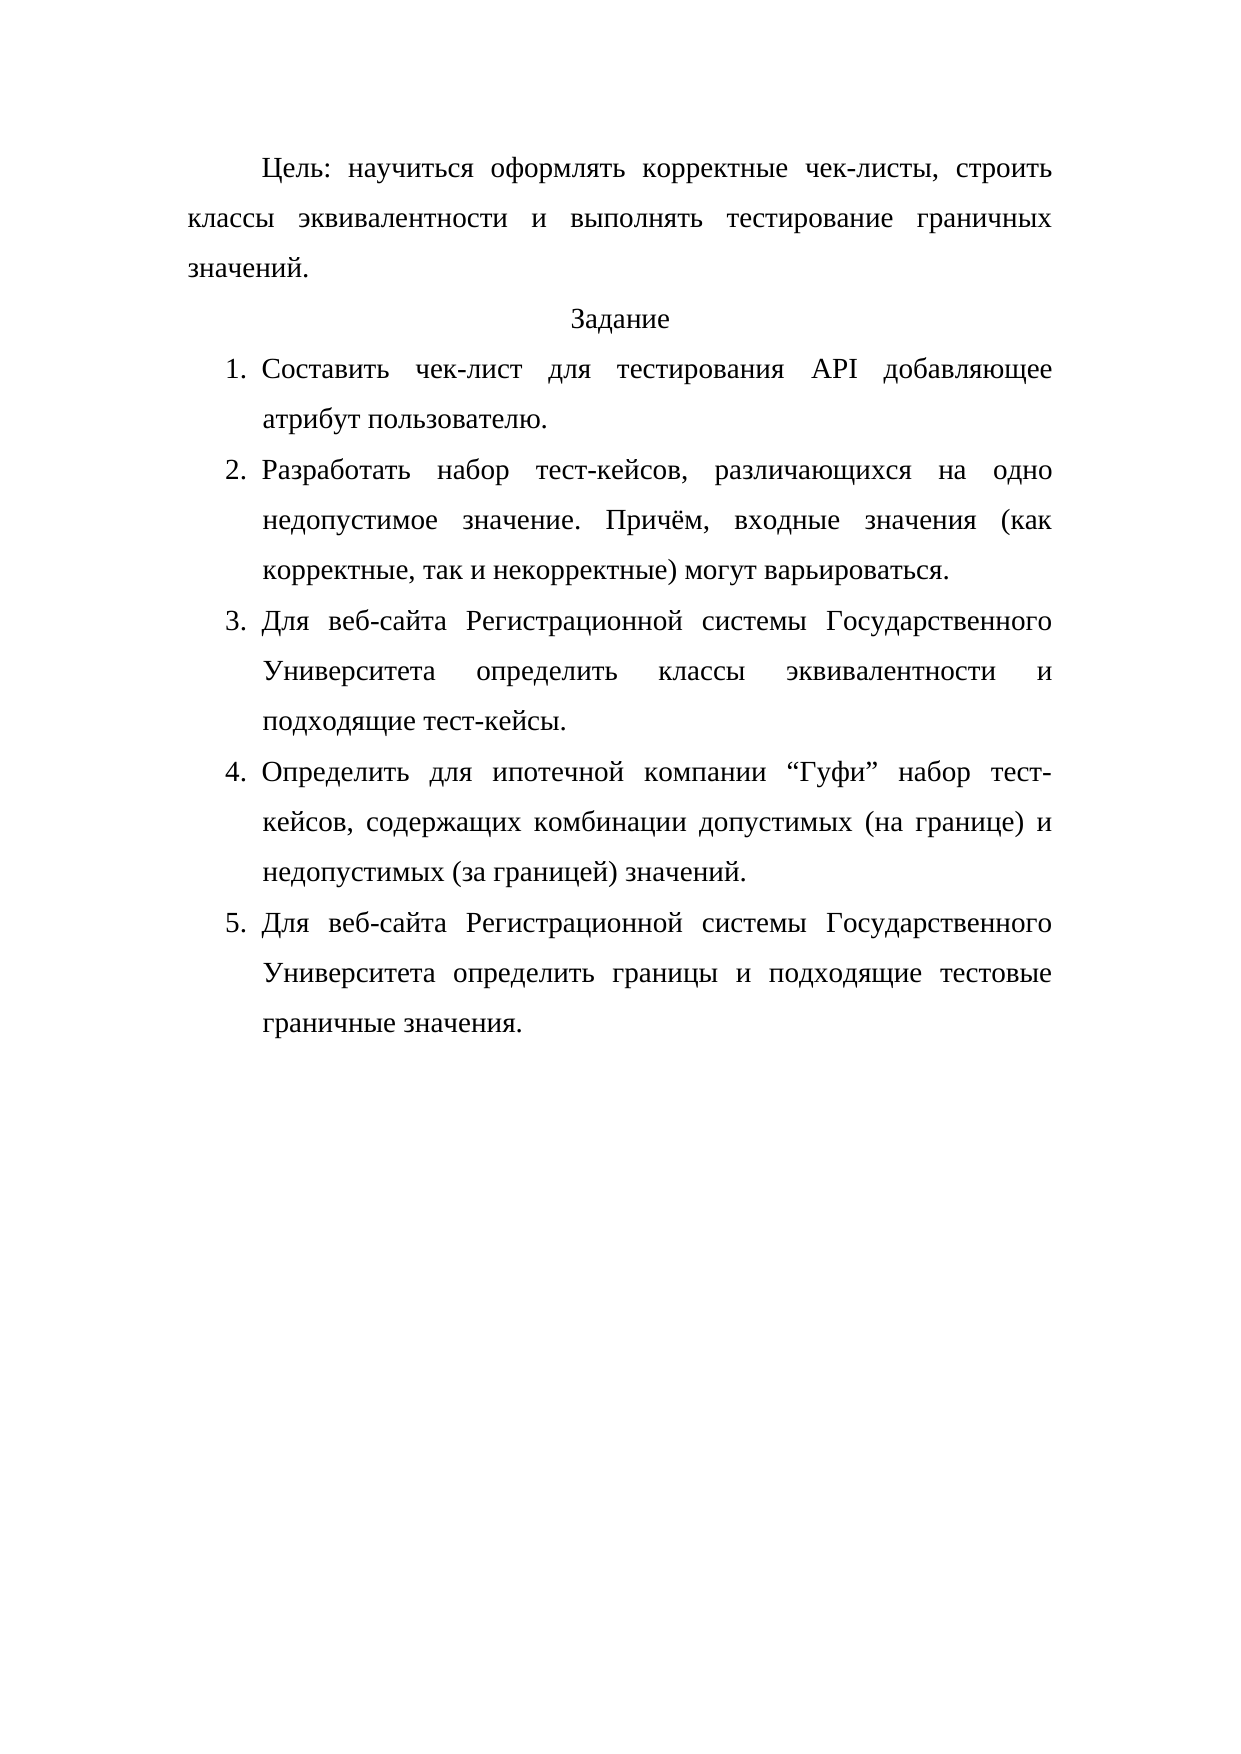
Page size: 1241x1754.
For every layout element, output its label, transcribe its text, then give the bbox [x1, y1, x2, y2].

list Определить для ипотечной компании “Гуфи” набор тест-кейсов, содержащих комбинации допустимых (на границе) и недопустимых (за границей) значений. [225, 754, 1053, 888]
list Для веб-сайта Регистрационной системы Государственного Университета определить классы эквивалентности и подходящие тест-кейсы. [225, 603, 1053, 737]
list Разработать набор тест-кейсов, различающихся на одно недопустимое значение. Причём, входные значения (как корректные, так и некорректные) могут варьироваться. [225, 452, 1053, 586]
text Цель: научиться оформлять корректные чек-листы, строить классы эквивалентности и выполнять тестирование граничных значений. [187, 150, 1053, 284]
list Составить чек-лист для тестирования API добавляющее атрибут пользователю. [225, 351, 1053, 435]
list Для веб-сайта Регистрационной системы Государственного Университета определить границы и подходящие тестовые граничные значения. [225, 905, 1053, 1039]
text Задание [187, 301, 1053, 334]
